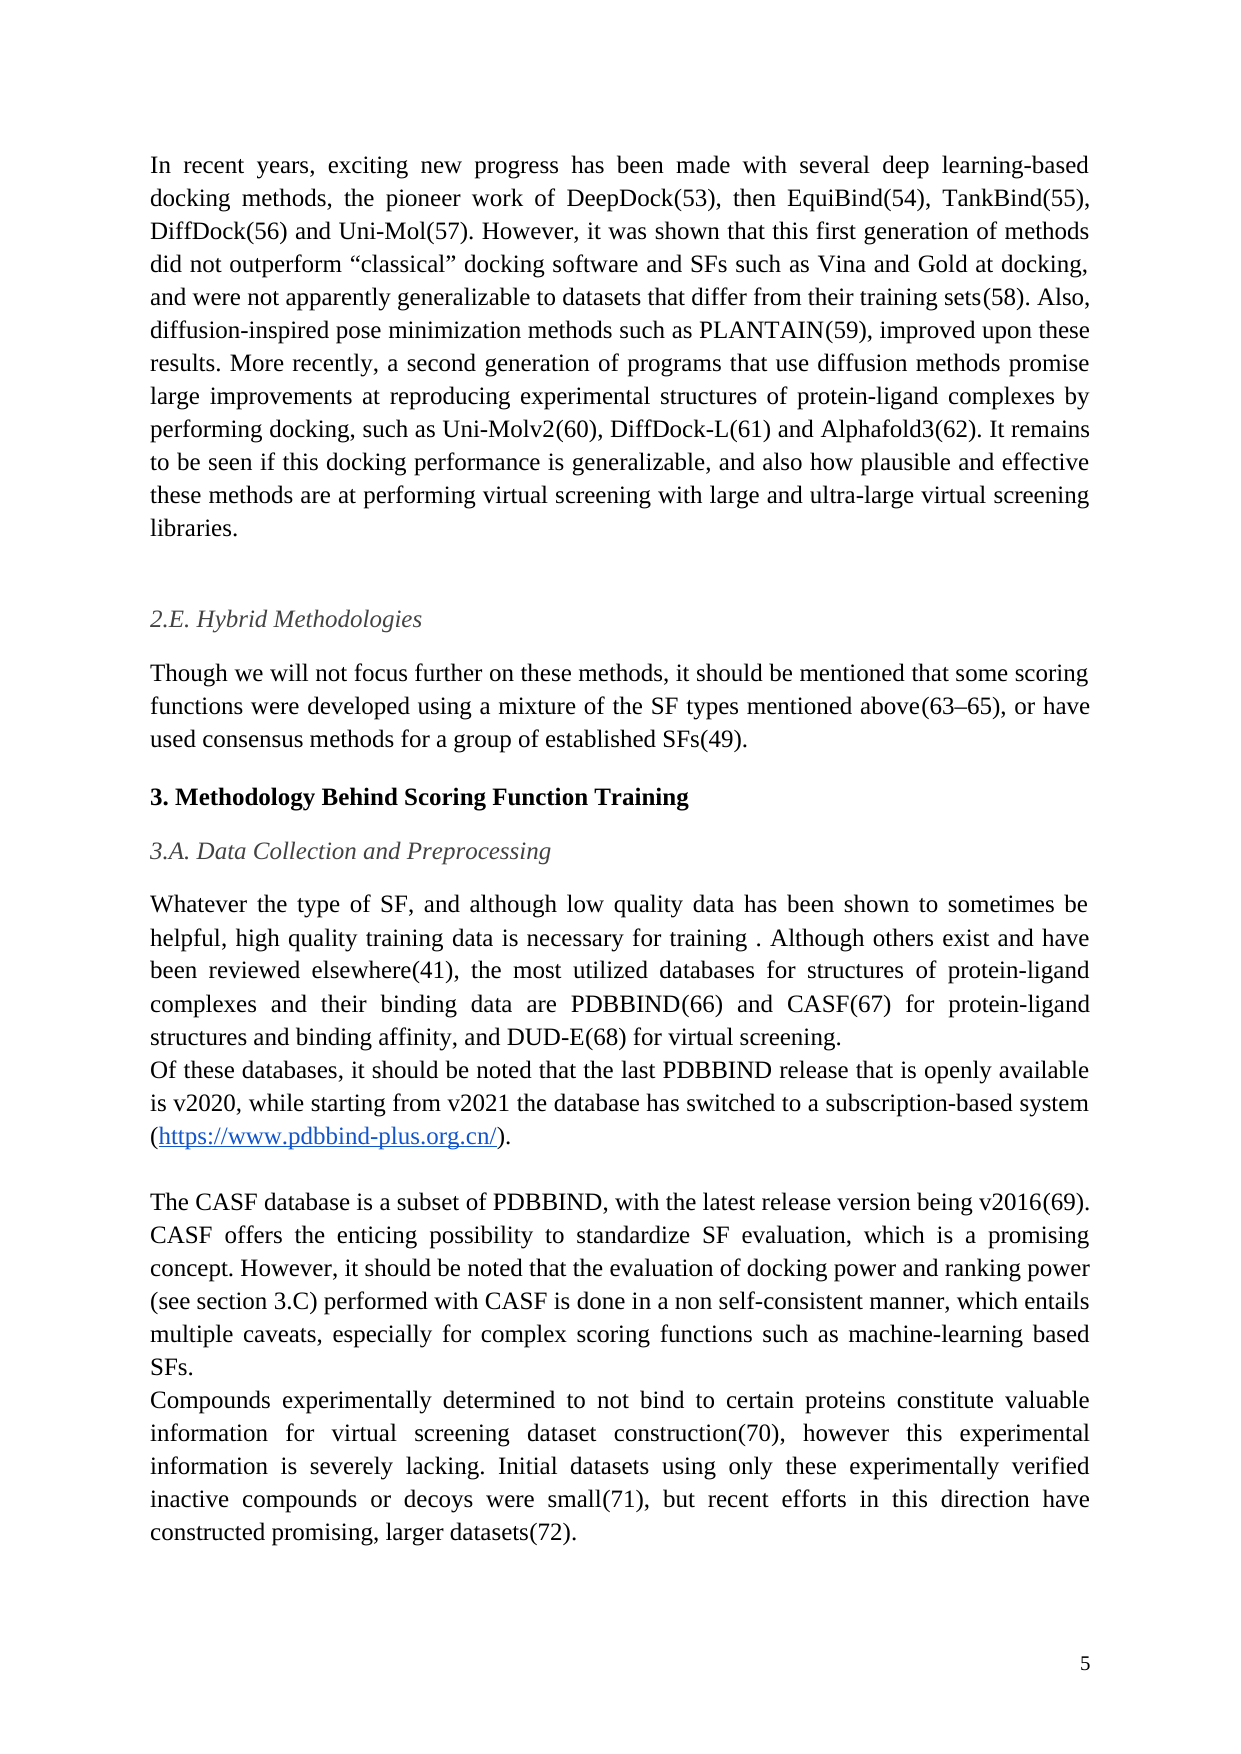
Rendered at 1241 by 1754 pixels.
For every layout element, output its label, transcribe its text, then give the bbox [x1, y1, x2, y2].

subtitle 3.A. Data Collection and Preprocessing [150, 836, 1090, 864]
subtitle 2.E. Hybrid Methodologies [150, 604, 1090, 633]
text The CASF database is a subset of PDBBIND, with the latest release version being v2016(69). CASF offers the enticing possibility to standardize SF evaluation, which is a promising concept. However, it should be noted that the evaluation of docking power and ranking power (see section 3.C) performed with CASF is done in a non self-consistent manner, which entails multiple caveats, especially for complex scoring functions such as machine-learning based SFs. [150, 1187, 1090, 1381]
text In recent years, exciting new progress has been made with several deep learning-based docking methods, the pioneer work of DeepDock(53), then EquiBind(54), TankBind(55), DiffDock(56) and Uni-Mol(57). However, it was shown that this first generation of methods did not outperform “classical” docking software and SFs such as Vina and Gold at docking, and were not apparently generalizable to datasets that differ from their training sets(58). Also, diffusion-inspired pose minimization methods such as PLANTAIN(59), improved upon these results. More recently, a second generation of programs that use diffusion methods promise large improvements at reproducing experimental structures of protein-ligand complexes by performing docking, such as Uni-Molv2(60), DiffDock-L(61) and Alphafold3(62). It remains to be seen if this docking performance is generalizable, and also how plausible and effective these methods are at performing virtual screening with large and ultra-large virtual screening libraries. [150, 150, 1090, 542]
text Of these databases, it should be noted that the last PDBBIND release that is openly available is v2020, while starting from v2021 the database has switched to a subscription-based system (https://www.pdbbind-plus.org.cn/). [150, 1055, 1090, 1149]
subtitle 3. Methodology Behind Scoring Function Training [150, 782, 1090, 811]
text Though we will not focus further on these methods, it should be mentioned that some scoring functions were developed using a mixture of the SF types mentioned above(63–65), or have used consensus methods for a group of established SFs(49). [150, 658, 1090, 753]
text Whatever the type of SF, and although low quality data has been shown to sometimes be helpful, high quality training data is necessary for training . Although others exist and have been reviewed elsewhere(41), the most utilized databases for structures of protein-ligand complexes and their binding data are PDBBIND(66) and CASF(67) for protein-ligand structures and binding affinity, and DUD-E(68) for virtual screening. [150, 889, 1090, 1050]
text Compounds experimentally determined to not bind to certain proteins constitute valuable information for virtual screening dataset construction(70), however this experimental information is severely lacking. Initial datasets using only these experimentally verified inactive compounds or decoys were small(71), but recent efforts in this direction have constructed promising, larger datasets(72). [150, 1385, 1090, 1546]
